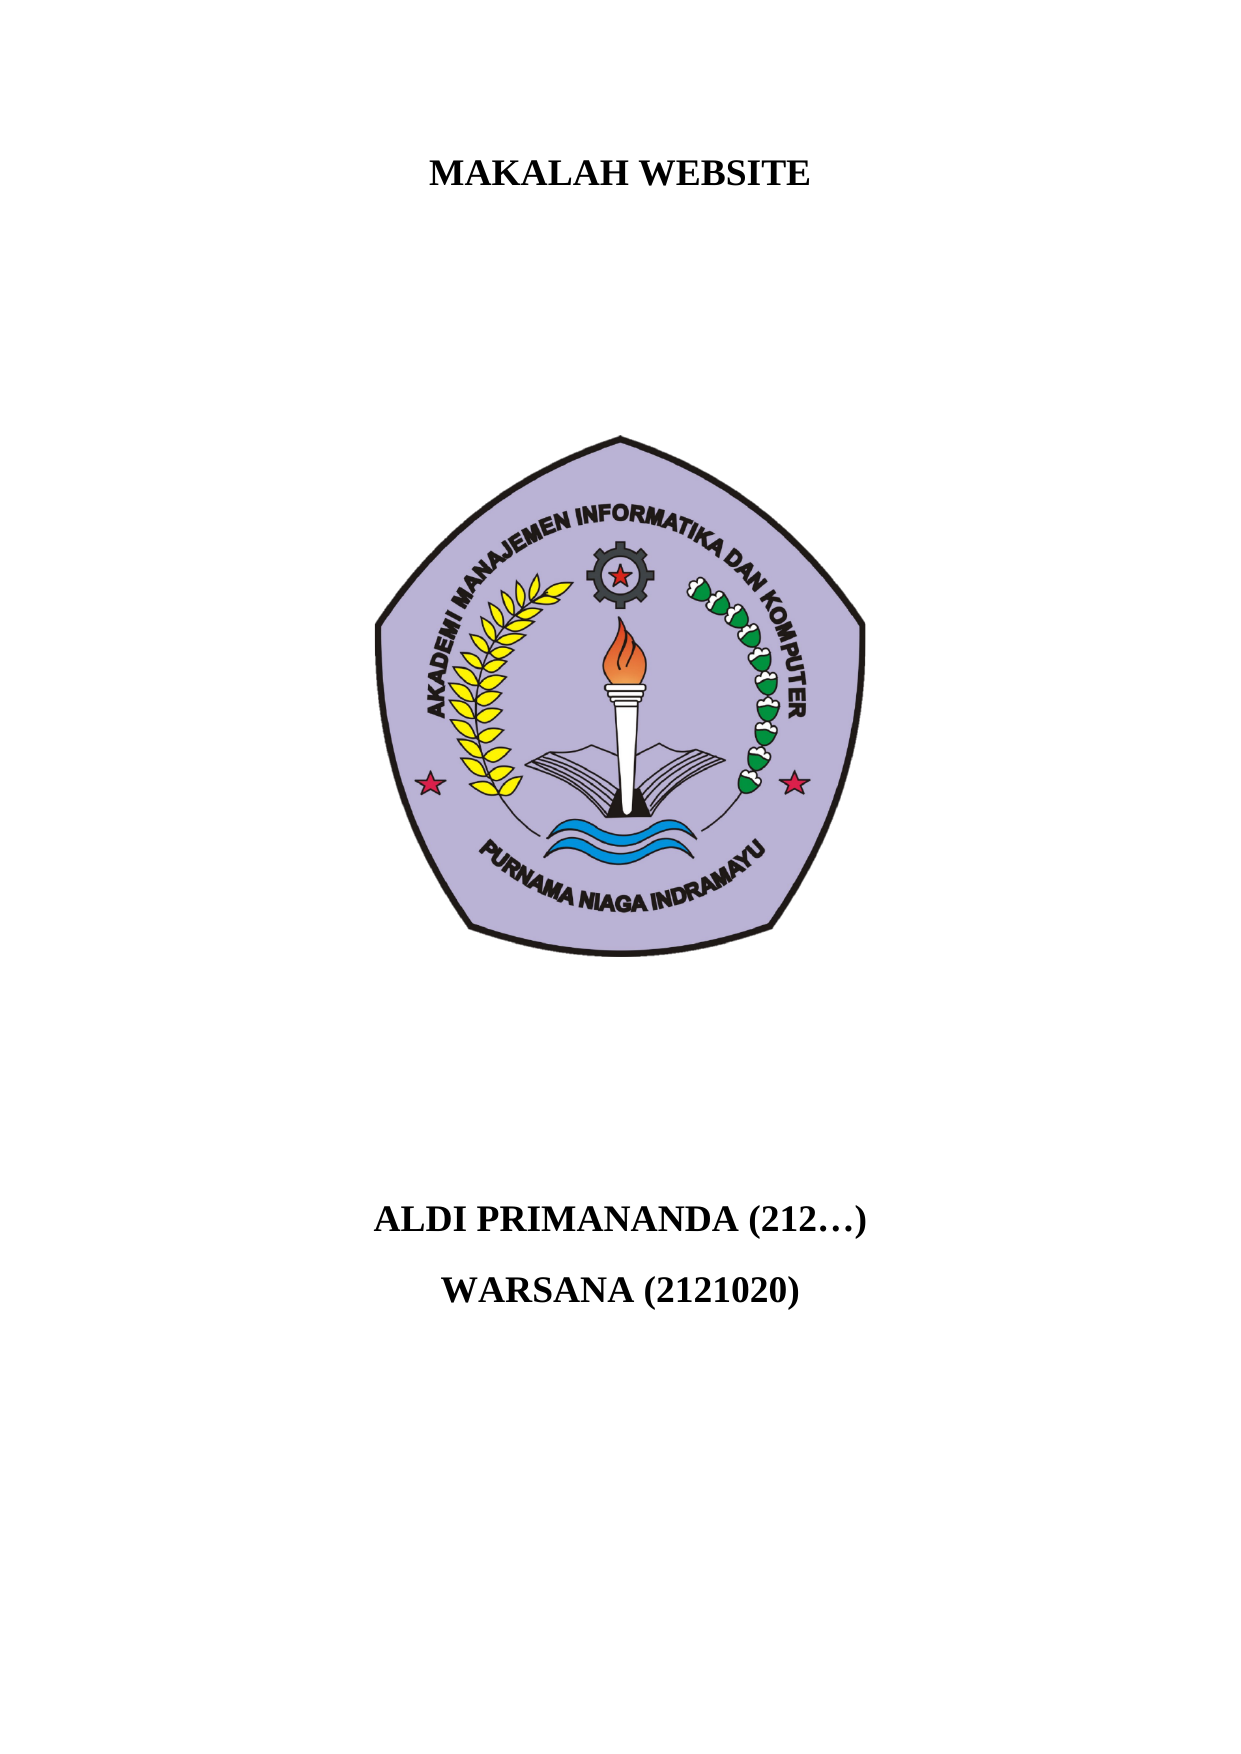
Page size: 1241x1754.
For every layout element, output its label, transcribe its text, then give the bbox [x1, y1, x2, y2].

text MAKALAH WEBSITE [150, 150, 1090, 193]
picture [374, 435, 866, 957]
text ALDI PRIMANANDA (212…) [150, 1197, 1090, 1240]
text WARSANA (2121020) [150, 1267, 1090, 1310]
